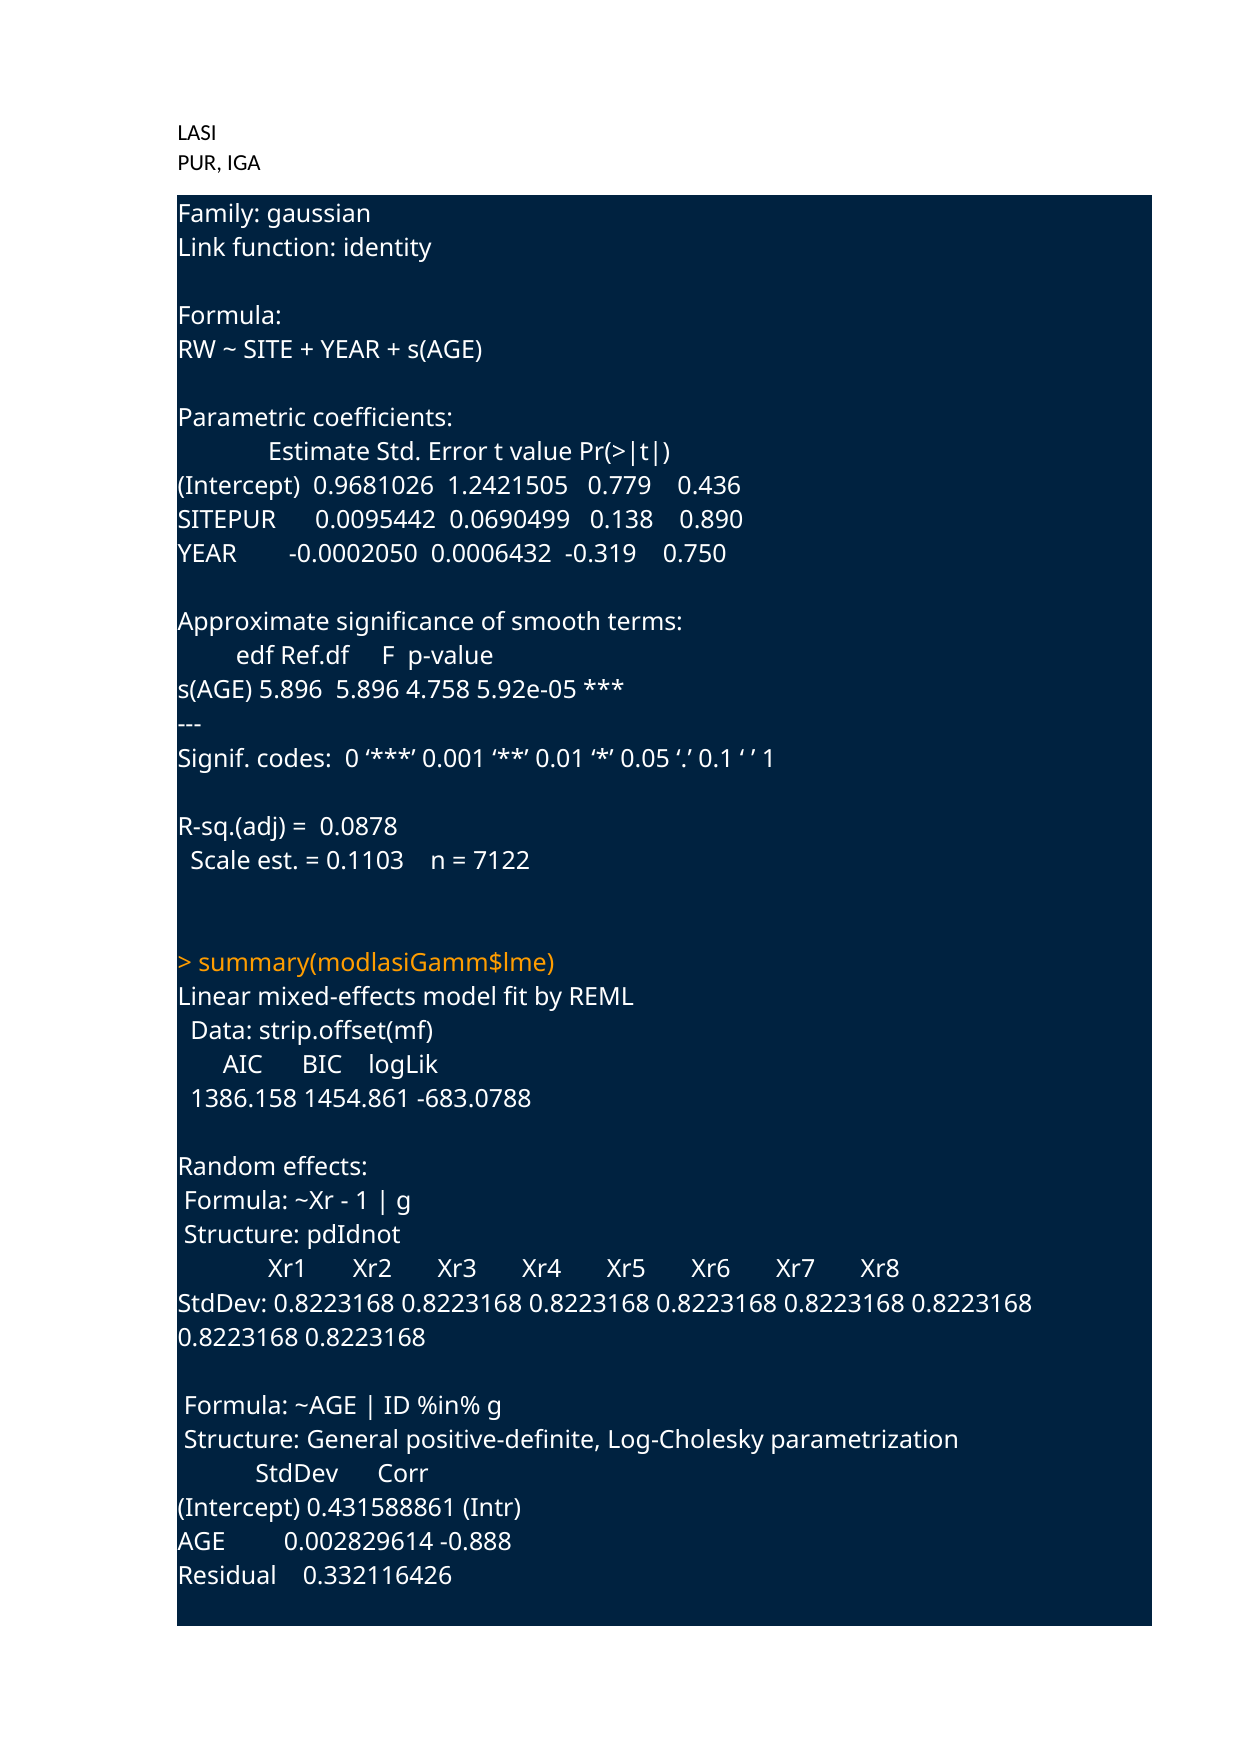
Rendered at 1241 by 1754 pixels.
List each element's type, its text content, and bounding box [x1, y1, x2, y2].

text Formula: ~Xr - 1 | g [177, 1183, 1152, 1217]
text Link function: identity [177, 229, 1152, 263]
text s(AGE) 5.896 5.896 4.758 5.92e-05 *** [177, 672, 1152, 706]
text (Intercept) 0.9681026 1.2421505 0.779 0.436 [177, 468, 1152, 502]
text Scale est. = 0.1103 n = 7122 [177, 842, 1152, 876]
text R-sq.(adj) = 0.0878 [177, 808, 1152, 842]
text > summary(modlasiGamm$lme) [177, 944, 1152, 979]
text Xr1 Xr2 Xr3 Xr4 Xr5 Xr6 Xr7 Xr8 [177, 1251, 1152, 1285]
text Residual 0.332116426 [177, 1558, 1152, 1592]
text Approximate significance of smooth terms: [177, 604, 1152, 638]
text edf Ref.df F p-value [177, 638, 1152, 672]
text LASI PUR, IGA [177, 118, 1152, 176]
text YEAR -0.0002050 0.0006432 -0.319 0.750 [177, 536, 1152, 570]
text Structure: pdIdnot [177, 1217, 1152, 1251]
text Parametric coefficients: [177, 399, 1152, 434]
text StdDev Corr [177, 1456, 1152, 1489]
text Family: gaussian [177, 195, 1152, 229]
text Random effects: [177, 1149, 1152, 1183]
text SITEPUR 0.0095442 0.0690499 0.138 0.890 [177, 502, 1152, 536]
text StdDev: 0.8223168 0.8223168 0.8223168 0.8223168 0.8223168 0.8223168 0.8223168 0.8223168 [177, 1285, 1152, 1353]
text Formula: ~AGE | ID %in% g [177, 1387, 1152, 1421]
text Estimate Std. Error t value Pr(>|t|) [177, 434, 1152, 468]
text Structure: General positive-definite, Log-Cholesky parametrization [177, 1421, 1152, 1456]
text Data: strip.offset(mf) [177, 1013, 1152, 1047]
text Formula: [177, 297, 1152, 331]
text RW ~ SITE + YEAR + s(AGE) [177, 331, 1152, 366]
text Signif. codes: 0 ‘***’ 0.001 ‘**’ 0.01 ‘*’ 0.05 ‘.’ 0.1 ‘ ’ 1 [177, 740, 1152, 774]
text (Intercept) 0.431588861 (Intr) [177, 1489, 1152, 1524]
text --- [177, 706, 1152, 740]
text AGE 0.002829614 -0.888 [177, 1524, 1152, 1558]
text Linear mixed-effects model fit by REML [177, 979, 1152, 1013]
text 1386.158 1454.861 -683.0788 [177, 1081, 1152, 1115]
text AIC BIC logLik [177, 1047, 1152, 1081]
